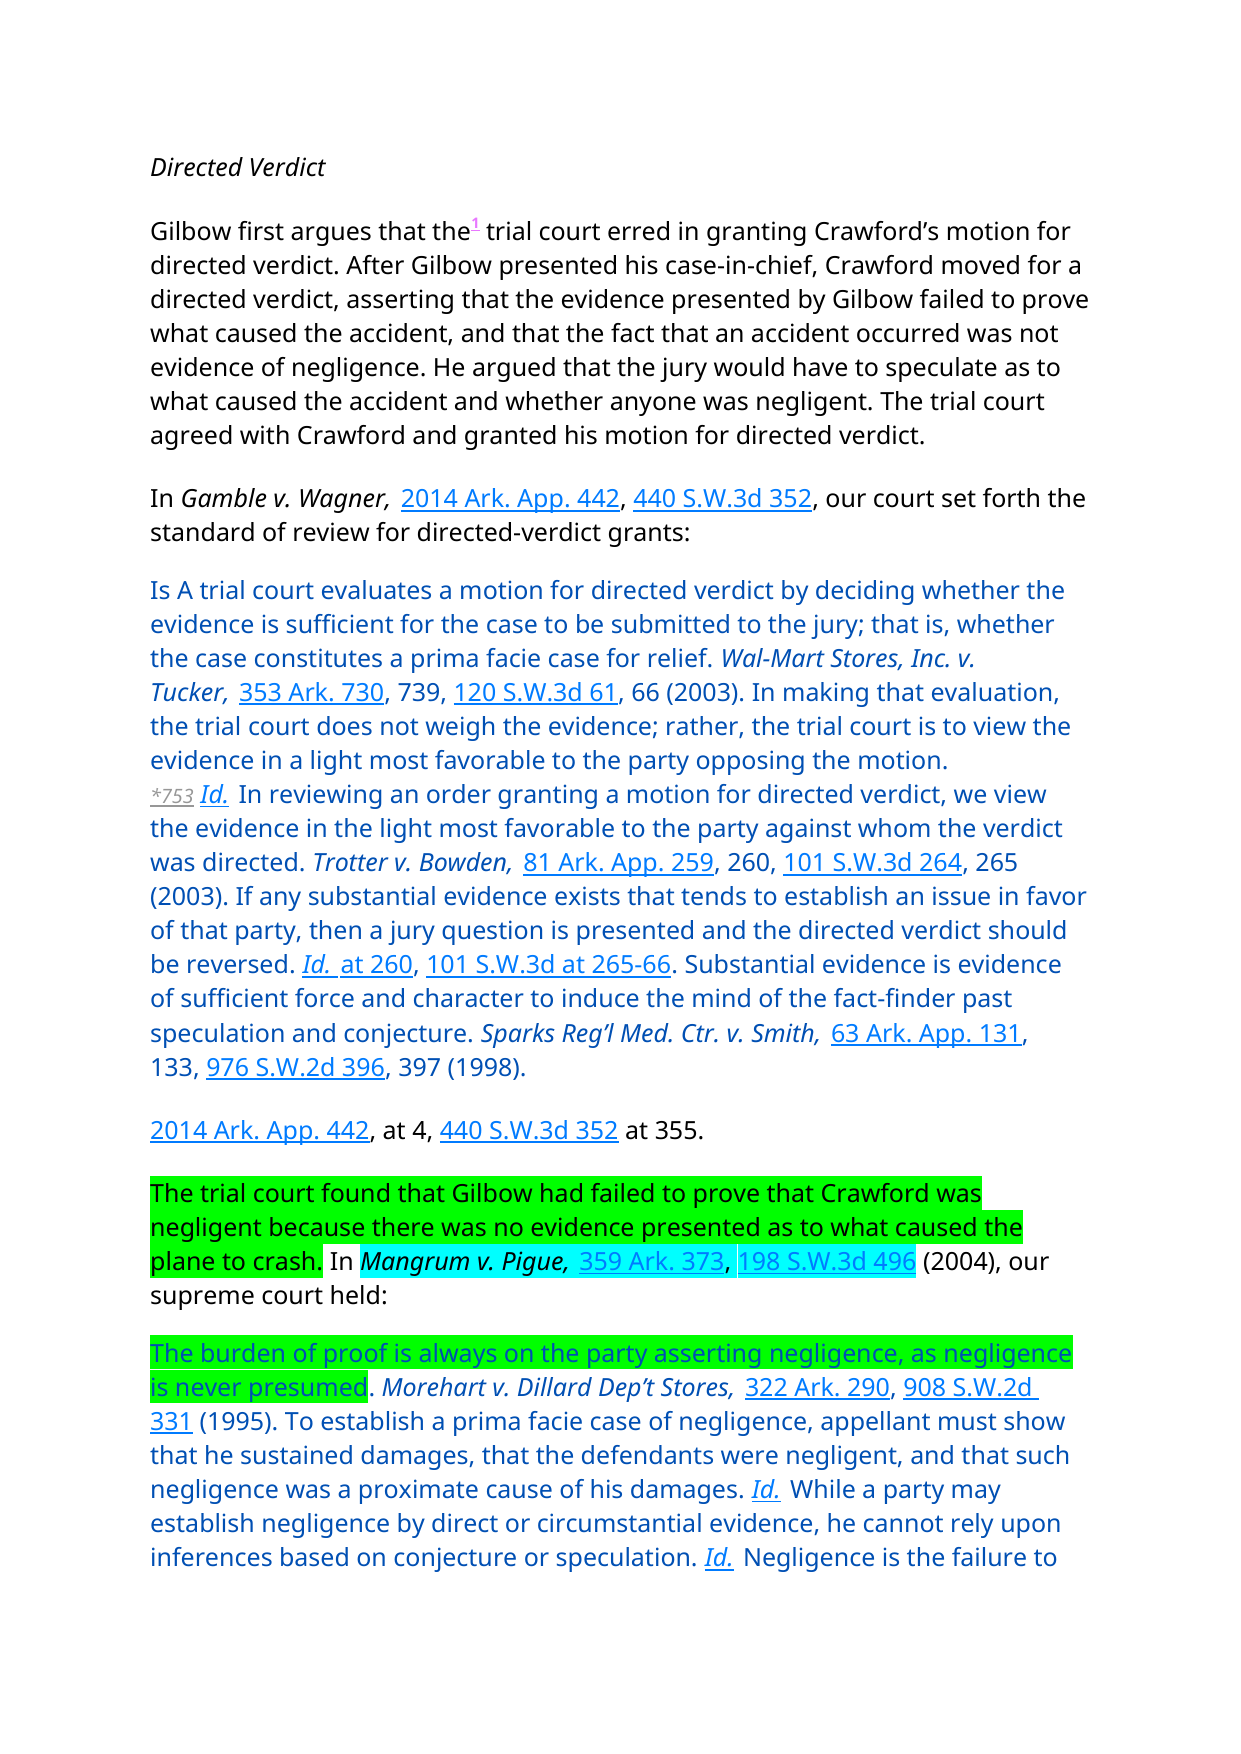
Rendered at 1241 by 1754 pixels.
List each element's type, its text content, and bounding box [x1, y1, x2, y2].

text Is A trial court evaluates a motion for directed verdict by deciding whether the evidence is sufficient for the case to be submitted to the jury; that is, whether the case constitutes a prima facie case for relief. Wal-Mart Stores, Inc. v. Tucker, 353 Ark. 730, 739, 120 S.W.3d 61, 66 (2003). In making that evaluation, the trial court does not weigh the evidence; rather, the trial court is to view the evidence in a light most favorable to the party opposing the motion. [150, 572, 1090, 777]
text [150, 1335, 1090, 1574]
text Directed Verdict [150, 150, 1090, 184]
text *753 Id. In reviewing an order granting a motion for directed verdict, we view the evidence in the light most favorable to the party against whom the verdict was directed. Trotter v. Bowden, 81 Ark. App. 259, 260, 101 S.W.3d 264, 265 (2003). If any substantial evidence exists that tends to establish an issue in favor of that party, then a jury question is presented and the directed verdict should be reversed. Id. at 260, 101 S.W.3d at 265-66. Substantial evidence is evidence of sufficient force and character to induce the mind of the fact-finder past speculation and conjecture. Sparks Reg’l Med. Ctr. v. Smith, 63 Ark. App. 131, 133, 976 S.W.2d 396, 397 (1998). [150, 777, 1090, 1083]
text Gilbow first argues that the1 trial court erred in granting Crawford’s motion for directed verdict. After Gilbow presented his case-in-chief, Crawford moved for a directed verdict, asserting that the evidence presented by Gilbow failed to prove what caused the accident, and that the fact that an accident occurred was not evidence of negligence. He argued that the jury would have to speculate as to what caused the accident and whether anyone was negligent. The trial court agreed with Crawford and granted his motion for directed verdict. [150, 213, 1090, 452]
text 2014 Ark. App. 442, at 4, 440 S.W.3d 352 at 355. [150, 1112, 1090, 1147]
text In Gamble v. Wagner, 2014 Ark. App. 442, 440 S.W.3d 352, our court set forth the standard of review for directed-verdict grants: [150, 481, 1090, 549]
text The trial court found that Gilbow had failed to prove that Crawford was negligent because there was no evidence presented as to what caused the plane to crash. In Mangrum v. Pigue, 359 Ark. 373, 198 S.W.3d 496 (2004), our supreme court held: [150, 1176, 1090, 1312]
